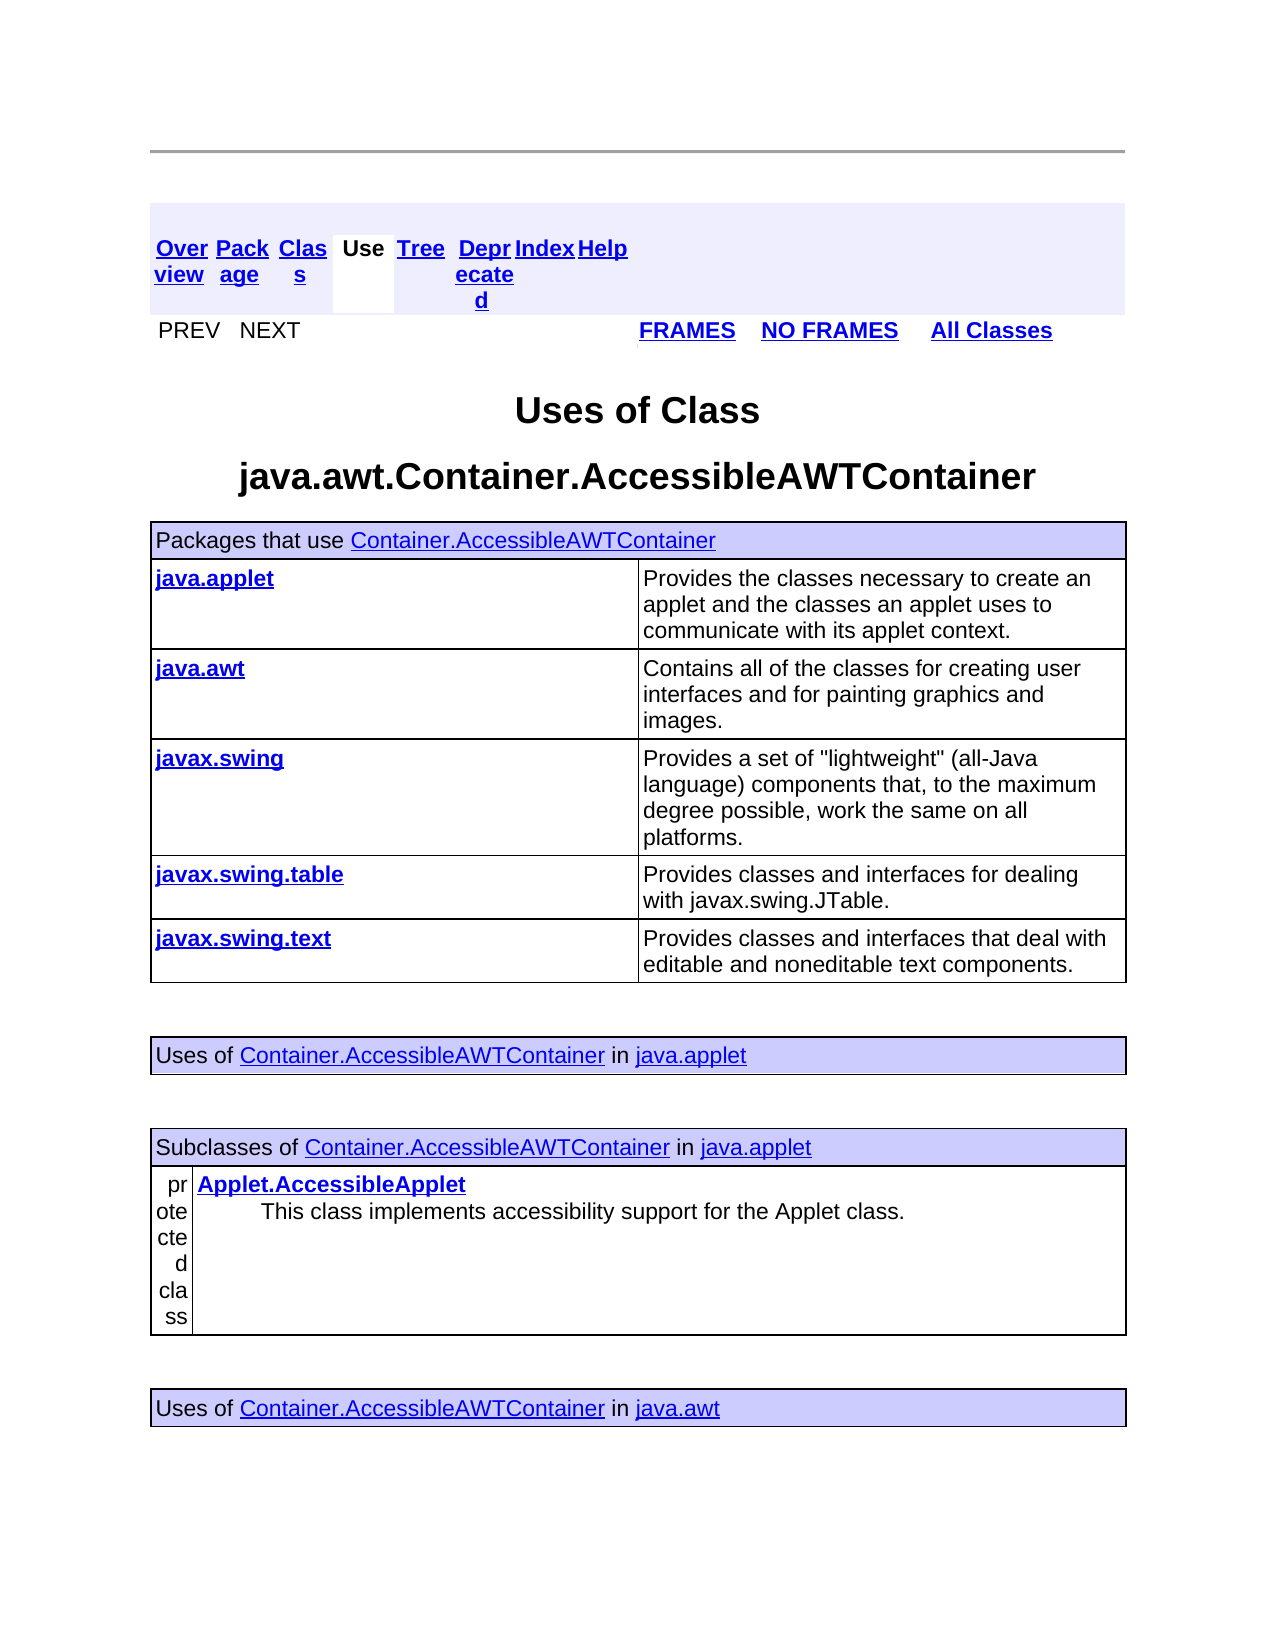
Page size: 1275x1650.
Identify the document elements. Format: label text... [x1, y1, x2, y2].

table_header Packages that use Container.AccessibleAWTContainer [152, 523, 1125, 558]
text java.awt.Container.AccessibleAWTContainer [150, 454, 1125, 497]
table_cell FRAMES NO FRAMES All Classes [638, 315, 1125, 345]
table_cell Provides classes and interfaces for dealing with javax.swing.JTable. [639, 856, 1125, 918]
table_cell Provides a set of "lightweight" (all-Java language) components that, to the maximum degree possible, work the same on all platforms. [639, 740, 1125, 854]
text Uses of Class [150, 388, 1125, 431]
table_cell javax.swing.table [152, 856, 638, 918]
table_cell java.awt [152, 650, 638, 738]
table_cell Provides the classes necessary to create an applet and the classes an applet uses to communicate with its applet context. [639, 560, 1125, 648]
table_cell java.applet [152, 560, 638, 648]
table_header [150, 203, 1125, 315]
table_header Uses of Container.AccessibleAWTContainer in java.applet [152, 1038, 1125, 1073]
table_cell javax.swing [152, 740, 638, 854]
table_cell PREV NEXT [150, 315, 637, 345]
table_header Subclasses of Container.AccessibleAWTContainer in java.applet [152, 1129, 1125, 1165]
table_cell Provides classes and interfaces that deal with editable and noneditable text components. [639, 920, 1125, 982]
table_cell javax.swing.text [152, 920, 638, 982]
table_cell protected class [152, 1167, 192, 1334]
table_header Uses of Container.AccessibleAWTContainer in java.awt [152, 1390, 1125, 1426]
table_cell Contains all of the classes for creating user interfaces and for painting graphics and images. [639, 650, 1125, 738]
table_cell Applet.AccessibleApplet This class implements accessibility support for the Applet class. [193, 1167, 1125, 1334]
